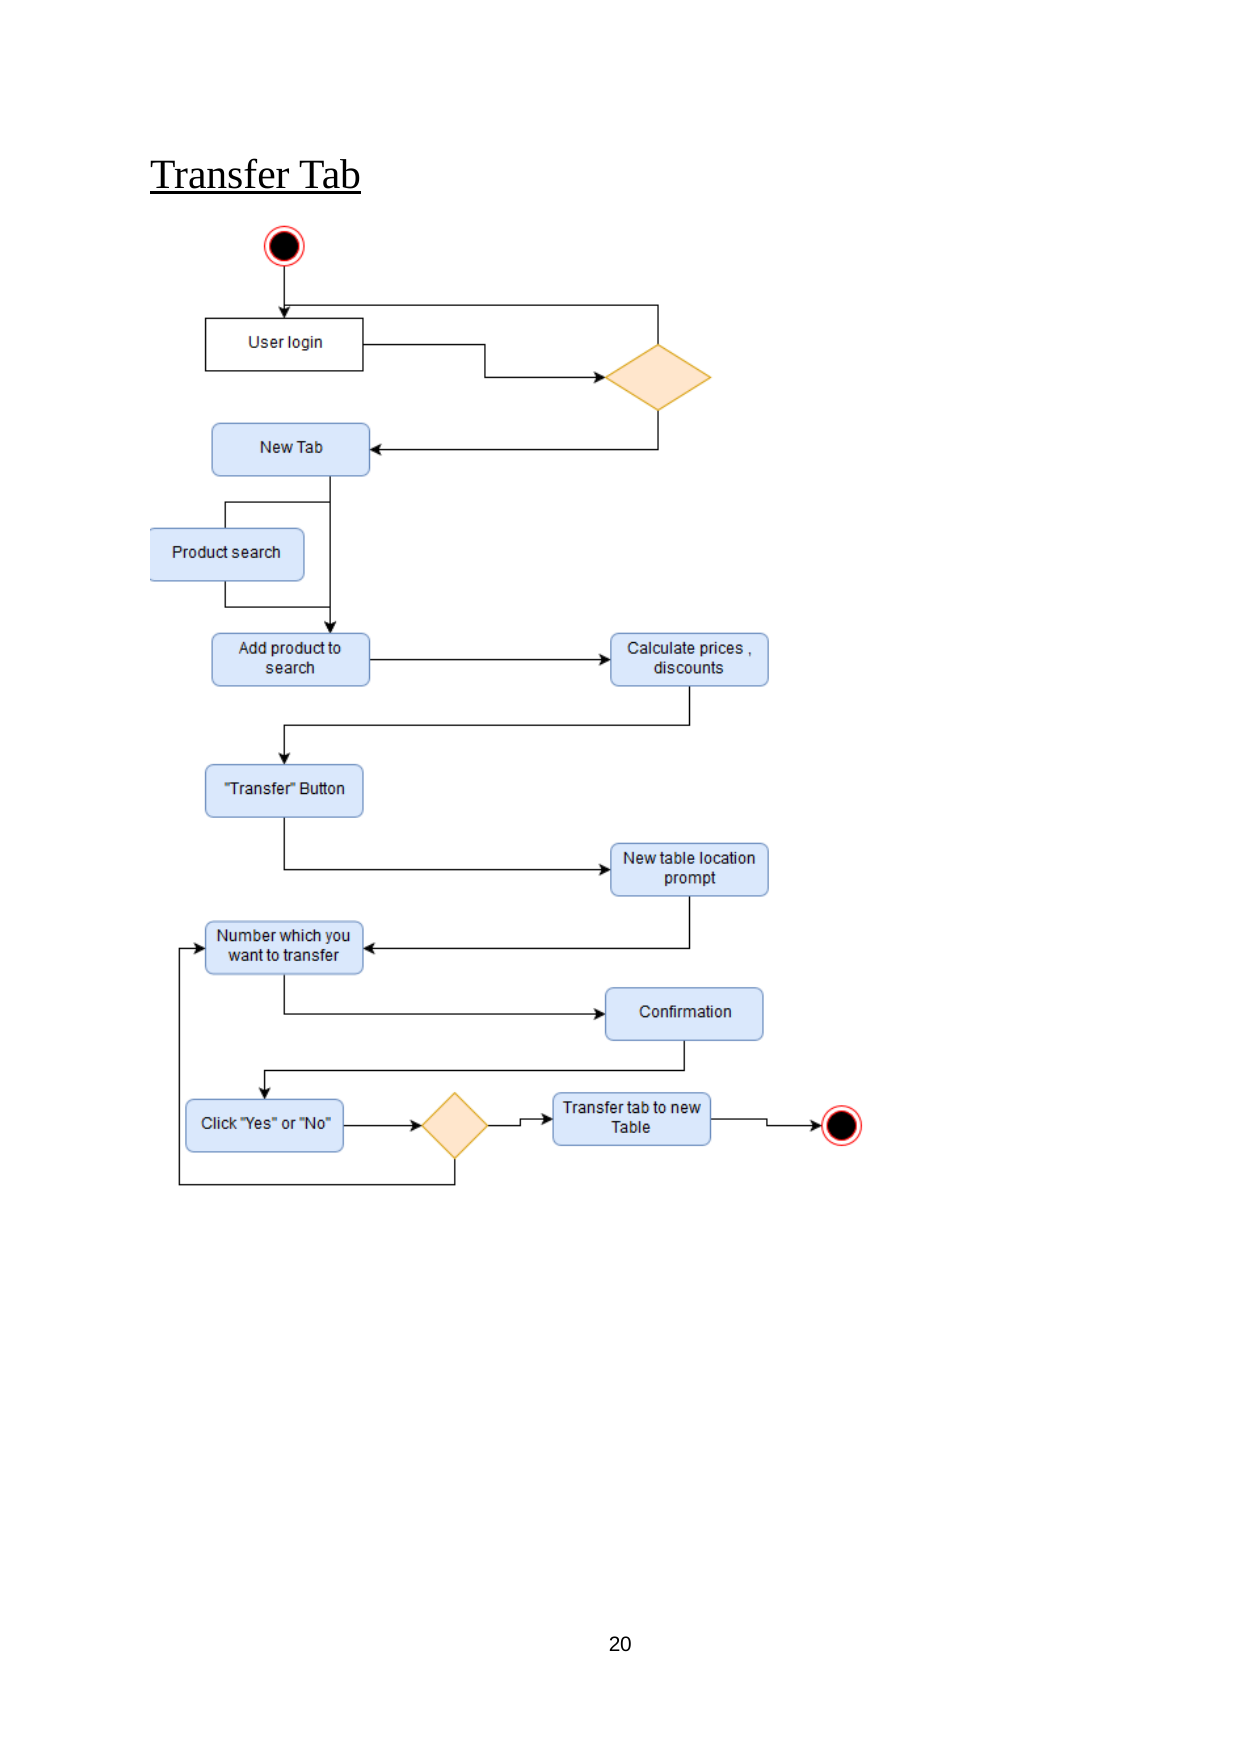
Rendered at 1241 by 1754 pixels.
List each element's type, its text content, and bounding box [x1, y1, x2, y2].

title Transfer Tab [150, 150, 1090, 198]
picture [150, 222, 1241, 1196]
